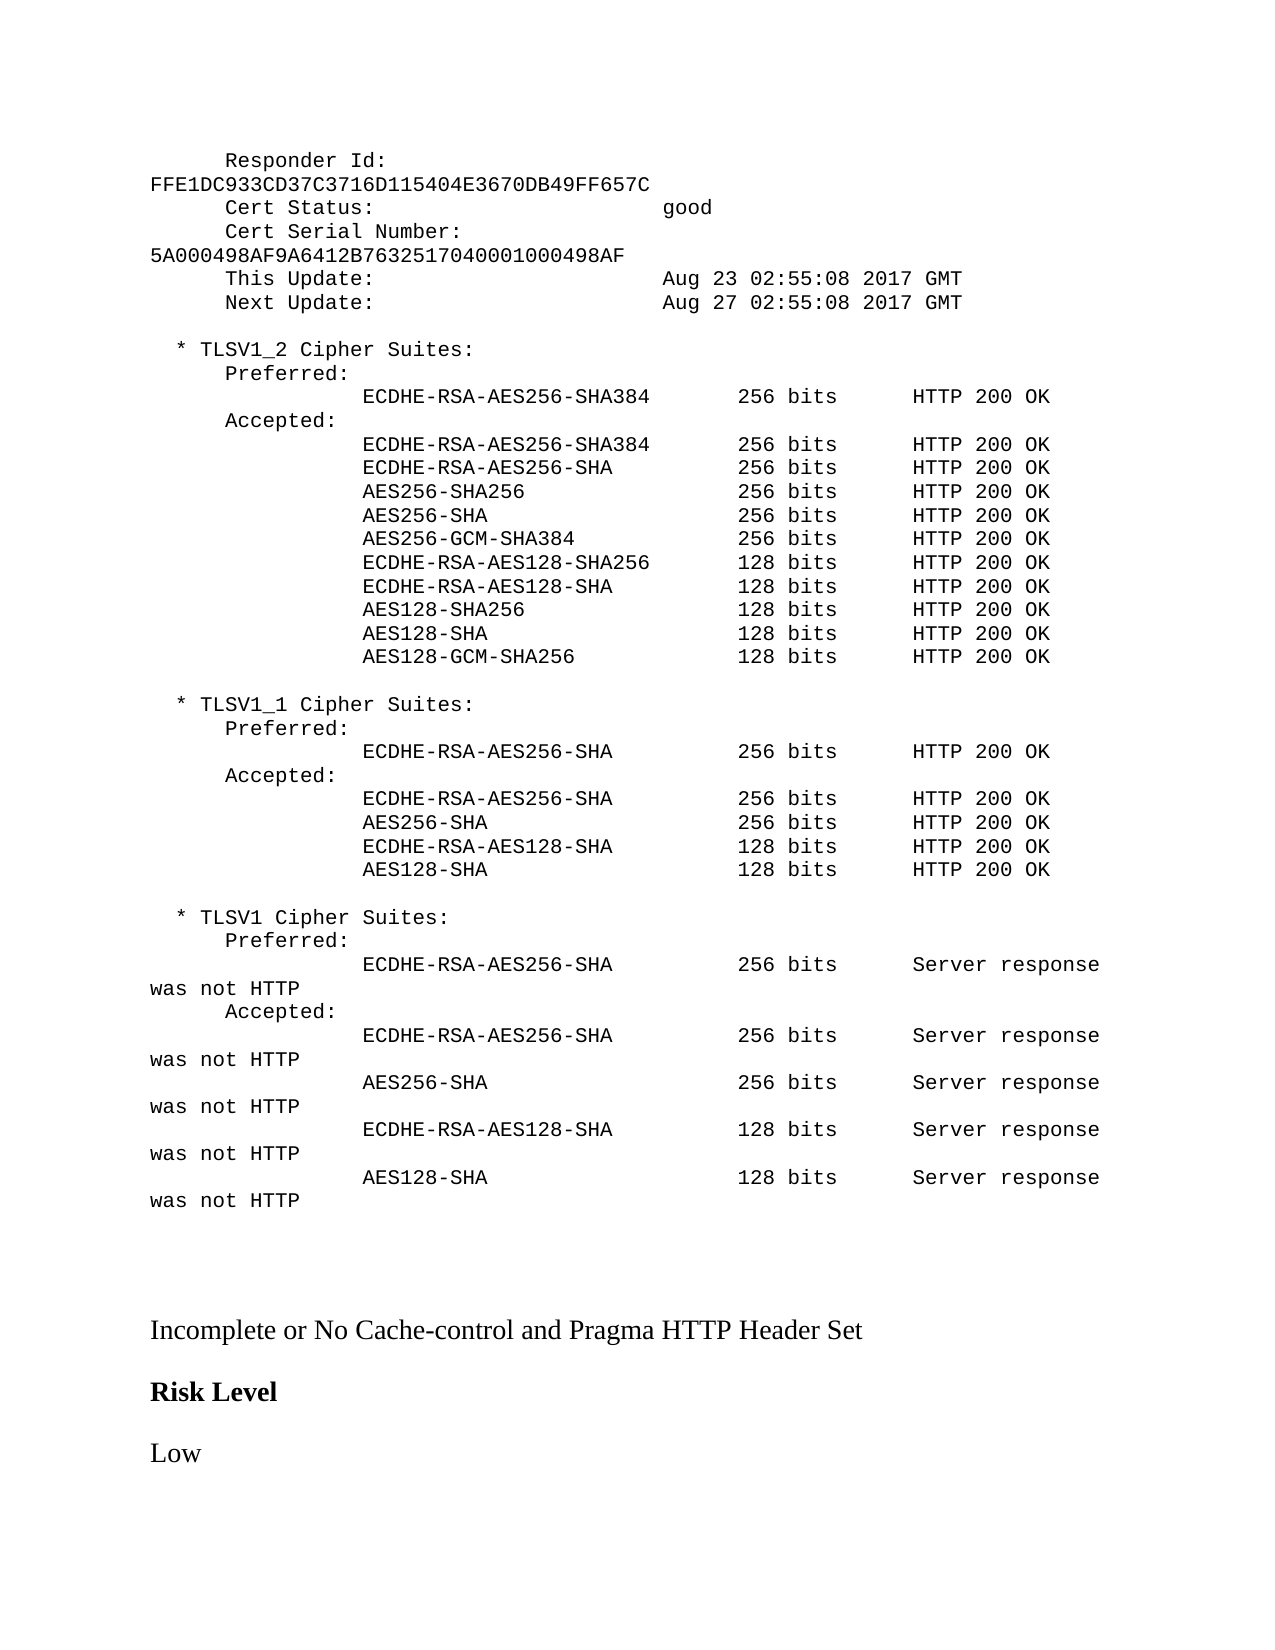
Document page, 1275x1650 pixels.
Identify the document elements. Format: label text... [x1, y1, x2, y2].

text Preferred: [150, 363, 1125, 386]
text ECDHE-RSA-AES256-SHA 256 bits HTTP 200 OK [150, 788, 1125, 812]
text * TLSV1_1 Cipher Suites: [150, 694, 1125, 717]
text ECDHE-RSA-AES128-SHA 128 bits HTTP 200 OK [150, 576, 1125, 599]
text Accepted: [150, 765, 1125, 788]
text Incomplete or No Cache-control and Pragma HTTP Header Set [150, 1313, 1125, 1345]
text Accepted: [150, 1001, 1125, 1025]
text AES128-SHA 128 bits HTTP 200 OK [150, 623, 1125, 647]
text Preferred: [150, 717, 1125, 741]
text ECDHE-RSA-AES128-SHA 128 bits Server response was not HTTP [150, 1119, 1125, 1167]
text ECDHE-RSA-AES256-SHA 256 bits HTTP 200 OK [150, 741, 1125, 765]
text ECDHE-RSA-AES256-SHA384 256 bits HTTP 200 OK [150, 434, 1125, 457]
text AES256-SHA 256 bits HTTP 200 OK [150, 812, 1125, 836]
text ECDHE-RSA-AES256-SHA384 256 bits HTTP 200 OK [150, 386, 1125, 410]
text AES256-GCM-SHA384 256 bits HTTP 200 OK [150, 528, 1125, 552]
text * TLSV1_2 Cipher Suites: [150, 339, 1125, 363]
text ECDHE-RSA-AES256-SHA 256 bits Server response was not HTTP [150, 1025, 1125, 1072]
text Responder Id: FFE1DC933CD37C3716D115404E3670DB49FF657C [150, 150, 1125, 197]
text AES256-SHA256 256 bits HTTP 200 OK [150, 481, 1125, 505]
text Cert Serial Number: 5A000498AF9A6412B7632517040001000498AF [150, 221, 1125, 268]
text Next Update: Aug 27 02:55:08 2017 GMT [150, 292, 1125, 316]
text AES128-GCM-SHA256 128 bits HTTP 200 OK [150, 647, 1125, 670]
text Preferred: [150, 930, 1125, 954]
text AES128-SHA 128 bits HTTP 200 OK [150, 859, 1125, 883]
text AES256-SHA 256 bits Server response was not HTTP [150, 1072, 1125, 1119]
text AES256-SHA 256 bits HTTP 200 OK [150, 505, 1125, 528]
text ECDHE-RSA-AES128-SHA 128 bits HTTP 200 OK [150, 836, 1125, 859]
text * TLSV1 Cipher Suites: [150, 907, 1125, 930]
text This Update: Aug 23 02:55:08 2017 GMT [150, 268, 1125, 292]
text ECDHE-RSA-AES256-SHA 256 bits Server response was not HTTP [150, 954, 1125, 1001]
text Cert Status: good [150, 197, 1125, 221]
text AES128-SHA256 128 bits HTTP 200 OK [150, 599, 1125, 623]
text ECDHE-RSA-AES128-SHA256 128 bits HTTP 200 OK [150, 552, 1125, 576]
text AES128-SHA 128 bits Server response was not HTTP [150, 1167, 1125, 1214]
text Accepted: [150, 410, 1125, 434]
text ECDHE-RSA-AES256-SHA 256 bits HTTP 200 OK [150, 457, 1125, 481]
text Low [150, 1436, 1125, 1468]
text Risk Level [150, 1374, 1125, 1407]
